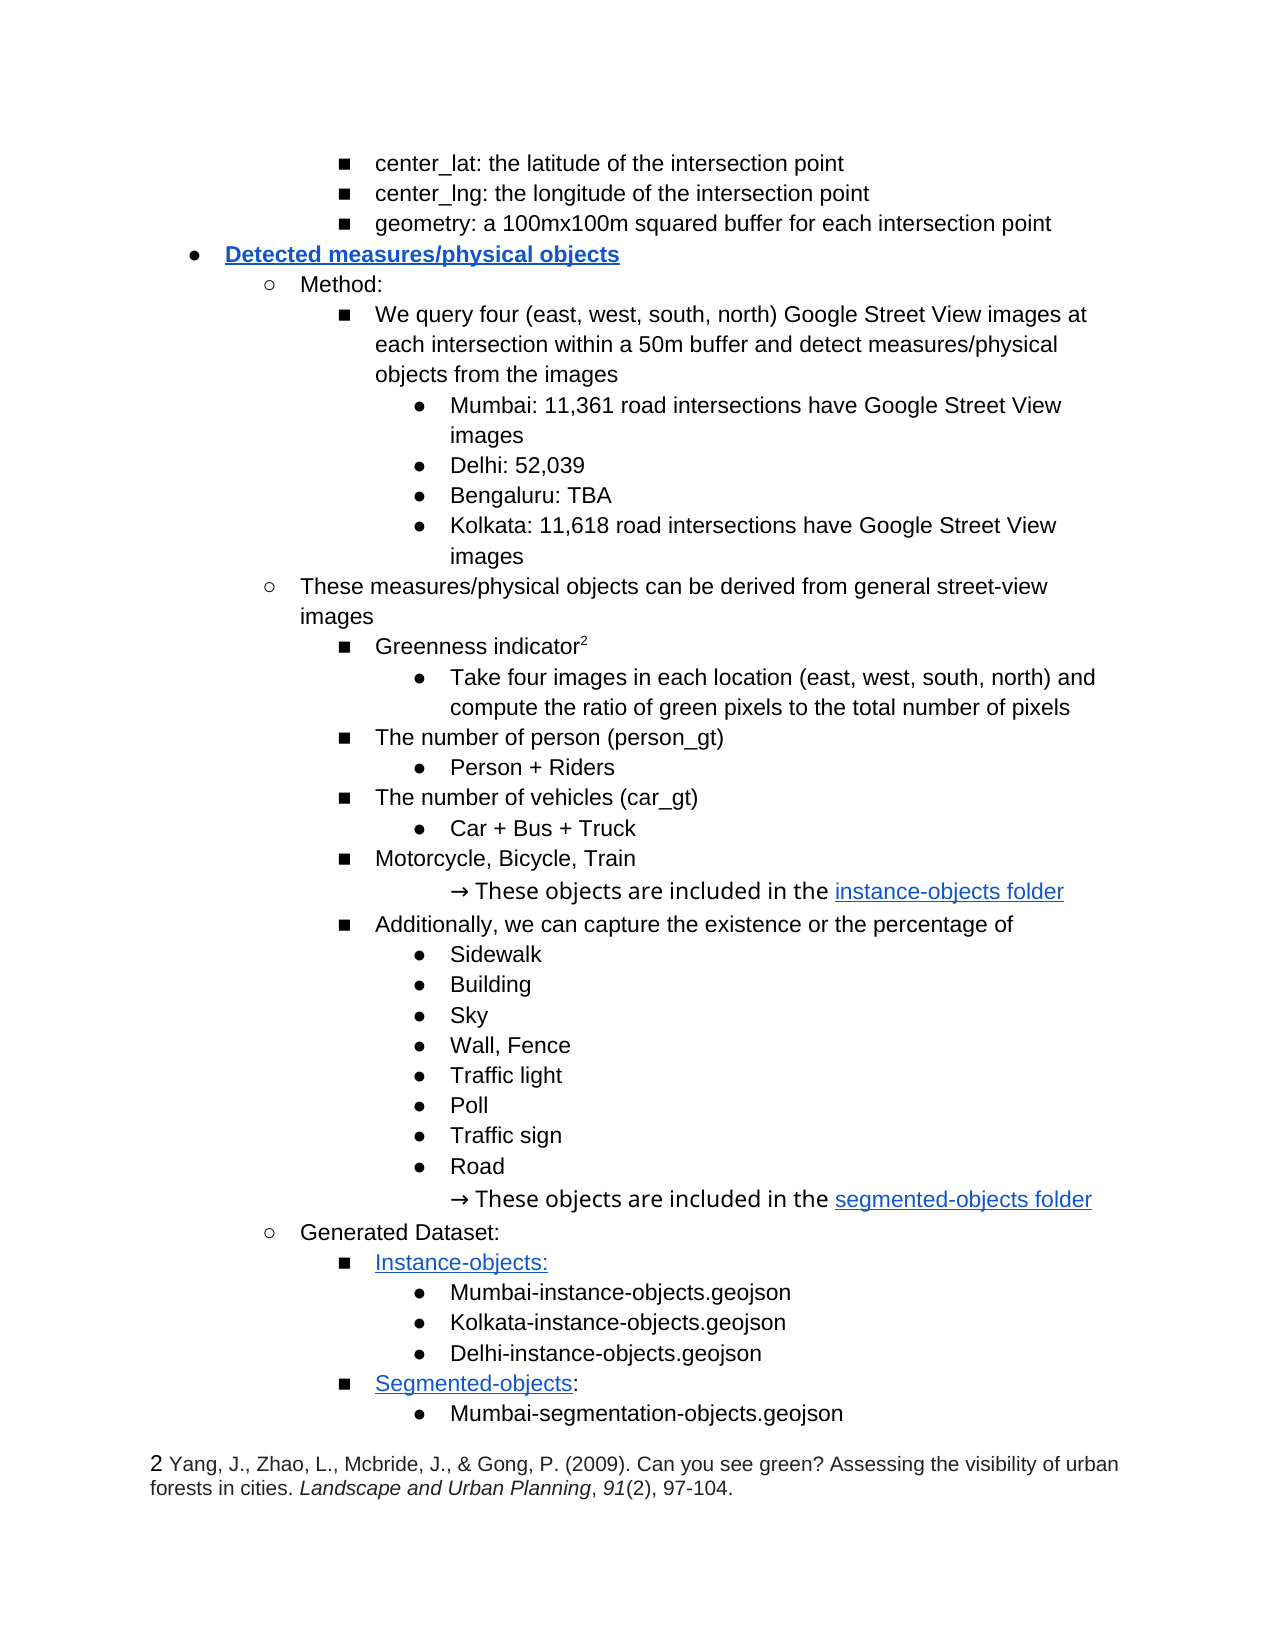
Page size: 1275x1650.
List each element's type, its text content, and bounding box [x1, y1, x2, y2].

list Sky [412, 1002, 1125, 1028]
list Additionally, we can capture the existence or the percentage of [337, 911, 1125, 937]
list Delhi-instance-objects.geojson [412, 1339, 1125, 1366]
list Traffic light [412, 1062, 1125, 1088]
list The number of vehicles (car_gt) [337, 784, 1125, 811]
list Mumbai: 11,361 road intersections have Google Street View images [412, 392, 1125, 448]
list center_lat: the latitude of the intersection point [337, 150, 1125, 176]
list Building [412, 971, 1125, 998]
list Motorcycle, Bicycle, Train [337, 845, 1125, 871]
list geometry: a 100mx100m squared buffer for each intersection point [337, 210, 1125, 237]
list Kolkata-instance-objects.geojson [412, 1309, 1125, 1336]
list Greenness indicator [337, 633, 1125, 660]
list Traffic sign [412, 1122, 1125, 1149]
text → These objects are included in the segmented-objects folder [450, 1183, 1125, 1214]
list Wall, Fence [412, 1032, 1125, 1058]
list Mumbai-instance-objects.geojson [412, 1279, 1125, 1306]
list These measures/physical objects can be derived from general street-view images [262, 573, 1125, 629]
list We query four (east, west, south, north) Google Street View images at each intersection within a 50m buffer and detect measures/physical objects from the images [337, 301, 1125, 388]
list Detected measures/physical objects [187, 241, 1125, 267]
list Sidewalk [412, 941, 1125, 967]
list Road [412, 1153, 1125, 1179]
list Car + Bus + Truck [412, 814, 1125, 841]
list Method: [262, 271, 1125, 297]
list Segmented-objects: [337, 1370, 1125, 1396]
list The number of person (person_gt) [337, 724, 1125, 750]
list Delhi: 52,039 [412, 452, 1125, 478]
list center_lng: the longitude of the intersection point [337, 180, 1125, 207]
list Generated Dataset: [262, 1219, 1125, 1245]
list Person + Riders [412, 754, 1125, 781]
text → These objects are included in the instance-objects folder [375, 875, 1125, 906]
list Kolkata: 11,618 road intersections have Google Street View images [412, 512, 1125, 569]
list Mumbai-segmentation-objects.geojson [412, 1400, 1125, 1426]
list Instance-objects: [337, 1249, 1125, 1275]
list Poll [412, 1092, 1125, 1118]
list Take four images in each location (east, west, south, north) and compute the ratio of green pixels to the total number of pixels [412, 663, 1125, 720]
list Bengaluru: TBA [412, 482, 1125, 509]
